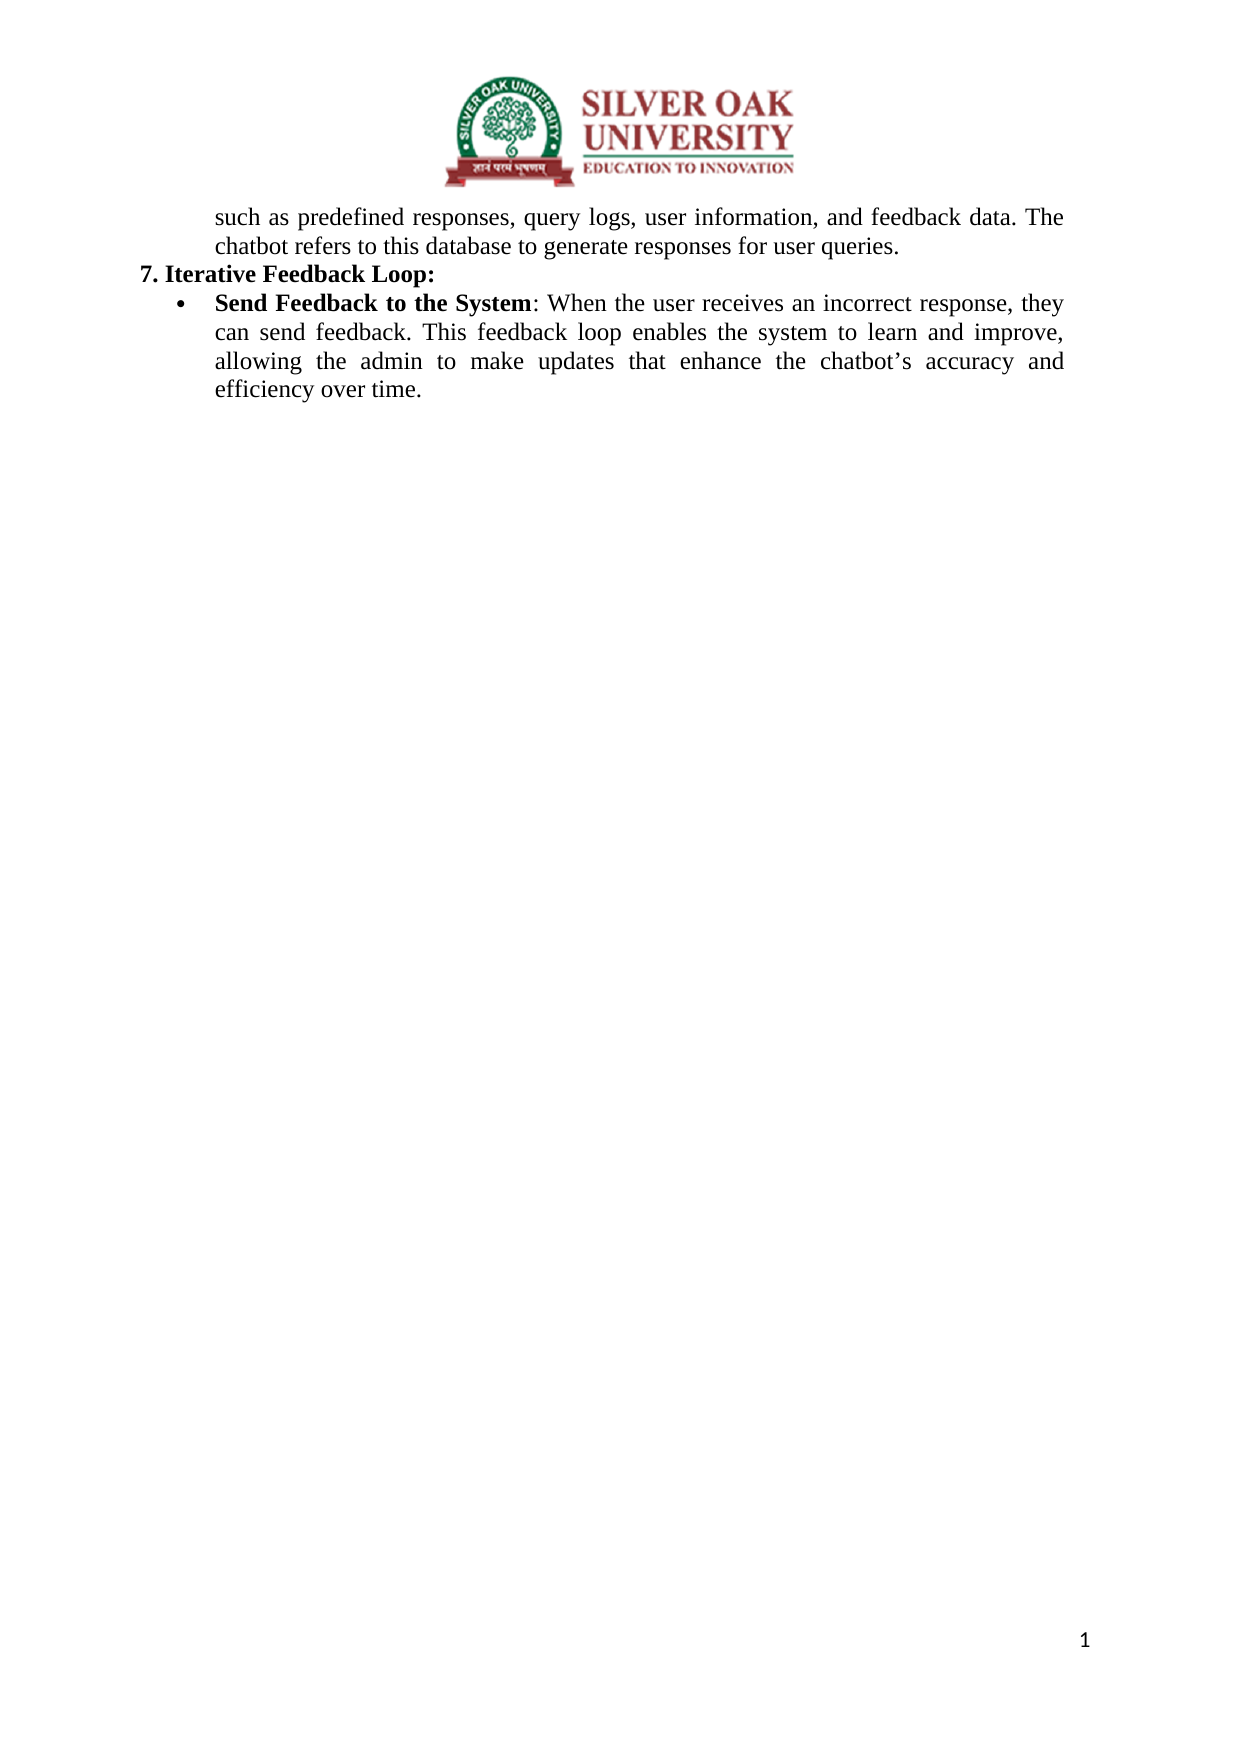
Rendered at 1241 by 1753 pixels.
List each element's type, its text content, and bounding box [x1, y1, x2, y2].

text 7. Iterative Feedback Loop: [139, 259, 1065, 288]
picture [434, 73, 808, 188]
list Send Feedback to the System: When the user receives an incorrect response, they can send feedback. This feedback loop enables the system to learn and improve, allowing the admin to make updates that enhance the chatbot’s accuracy and efficiency over time. [177, 288, 1065, 403]
